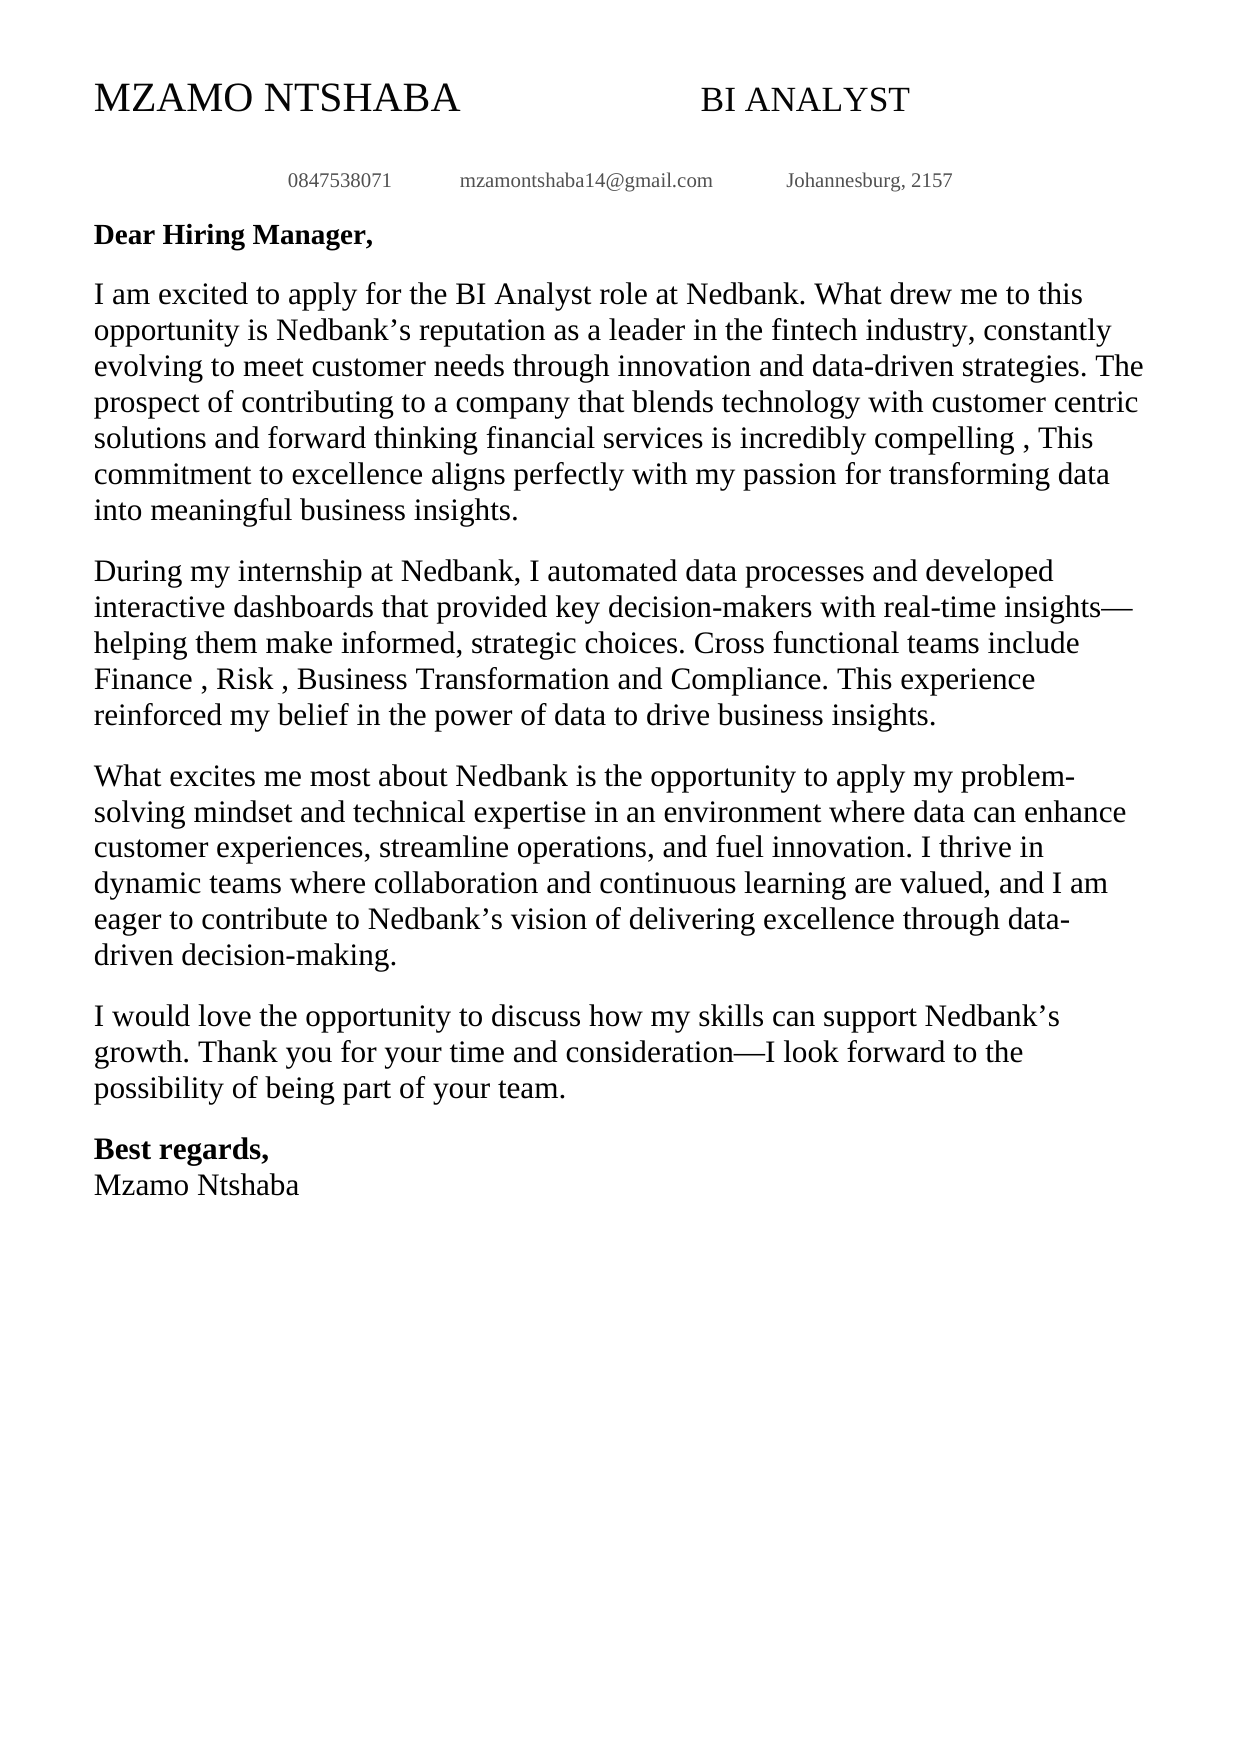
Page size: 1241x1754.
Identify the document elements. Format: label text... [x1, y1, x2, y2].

text 0847538071 mzamontshaba14@gmail.com Johannesburg, 2157 [94, 168, 1146, 192]
text MZAMO NTSHABA BI ANALYST [94, 72, 1146, 120]
text During my internship at Nedbank, I automated data processes and developed interactive dashboards that provided key decision-makers with real-time insights—helping them make informed, strategic choices. Cross functional teams include Finance , Risk , Business Transformation and Compliance. This experience reinforced my belief in the power of data to drive business insights. [94, 552, 1146, 732]
text What excites me most about Nedbank is the opportunity to apply my problem-solving mindset and technical expertise in an environment where data can enhance customer experiences, streamline operations, and fuel innovation. I thrive in dynamic teams where collaboration and continuous learning are valued, and I am eager to contribute to Nedbank’s vision of delivering excellence through data-driven decision-making. [94, 757, 1146, 972]
text I would love the opportunity to discuss how my skills can support Nedbank’s growth. Thank you for your time and consideration—I look forward to the possibility of being part of your team. [94, 997, 1146, 1105]
text I am excited to apply for the BI Analyst role at Nedbank. What drew me to this opportunity is Nedbank’s reputation as a leader in the fintech industry, constantly evolving to meet customer needs through innovation and data-driven strategies. The prospect of contributing to a company that blends technology with customer centric solutions and forward thinking financial services is incredibly compelling , This commitment to excellence aligns perfectly with my passion for transforming data into meaningful business insights. [94, 276, 1146, 527]
text Dear Hiring Manager, [94, 217, 1146, 251]
text Best regards, Mzamo Ntshaba [94, 1130, 1146, 1202]
